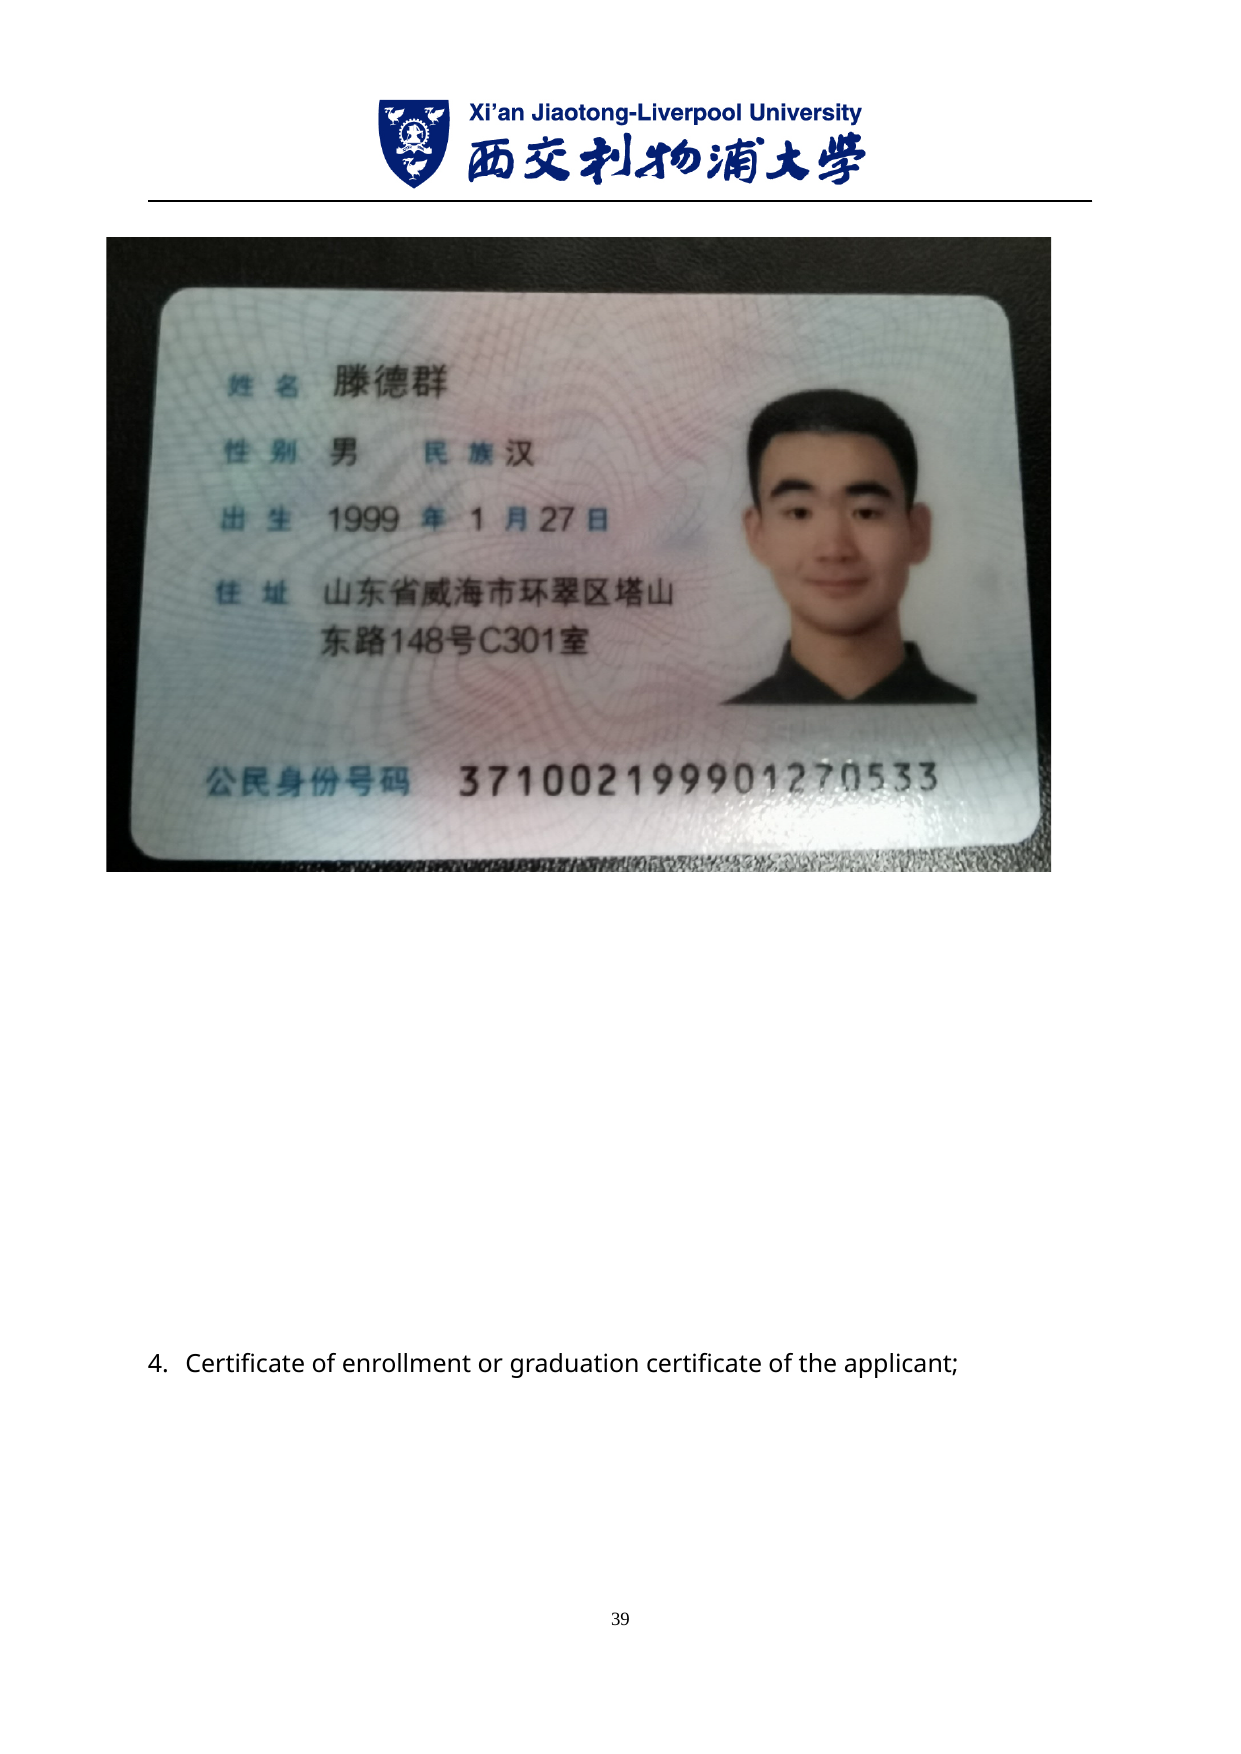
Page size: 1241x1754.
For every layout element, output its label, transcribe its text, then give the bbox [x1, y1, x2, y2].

picture [106, 237, 1052, 872]
list Certificate of enrollment or graduation certificate of the applicant; [148, 1331, 1092, 1396]
picture [363, 88, 877, 198]
